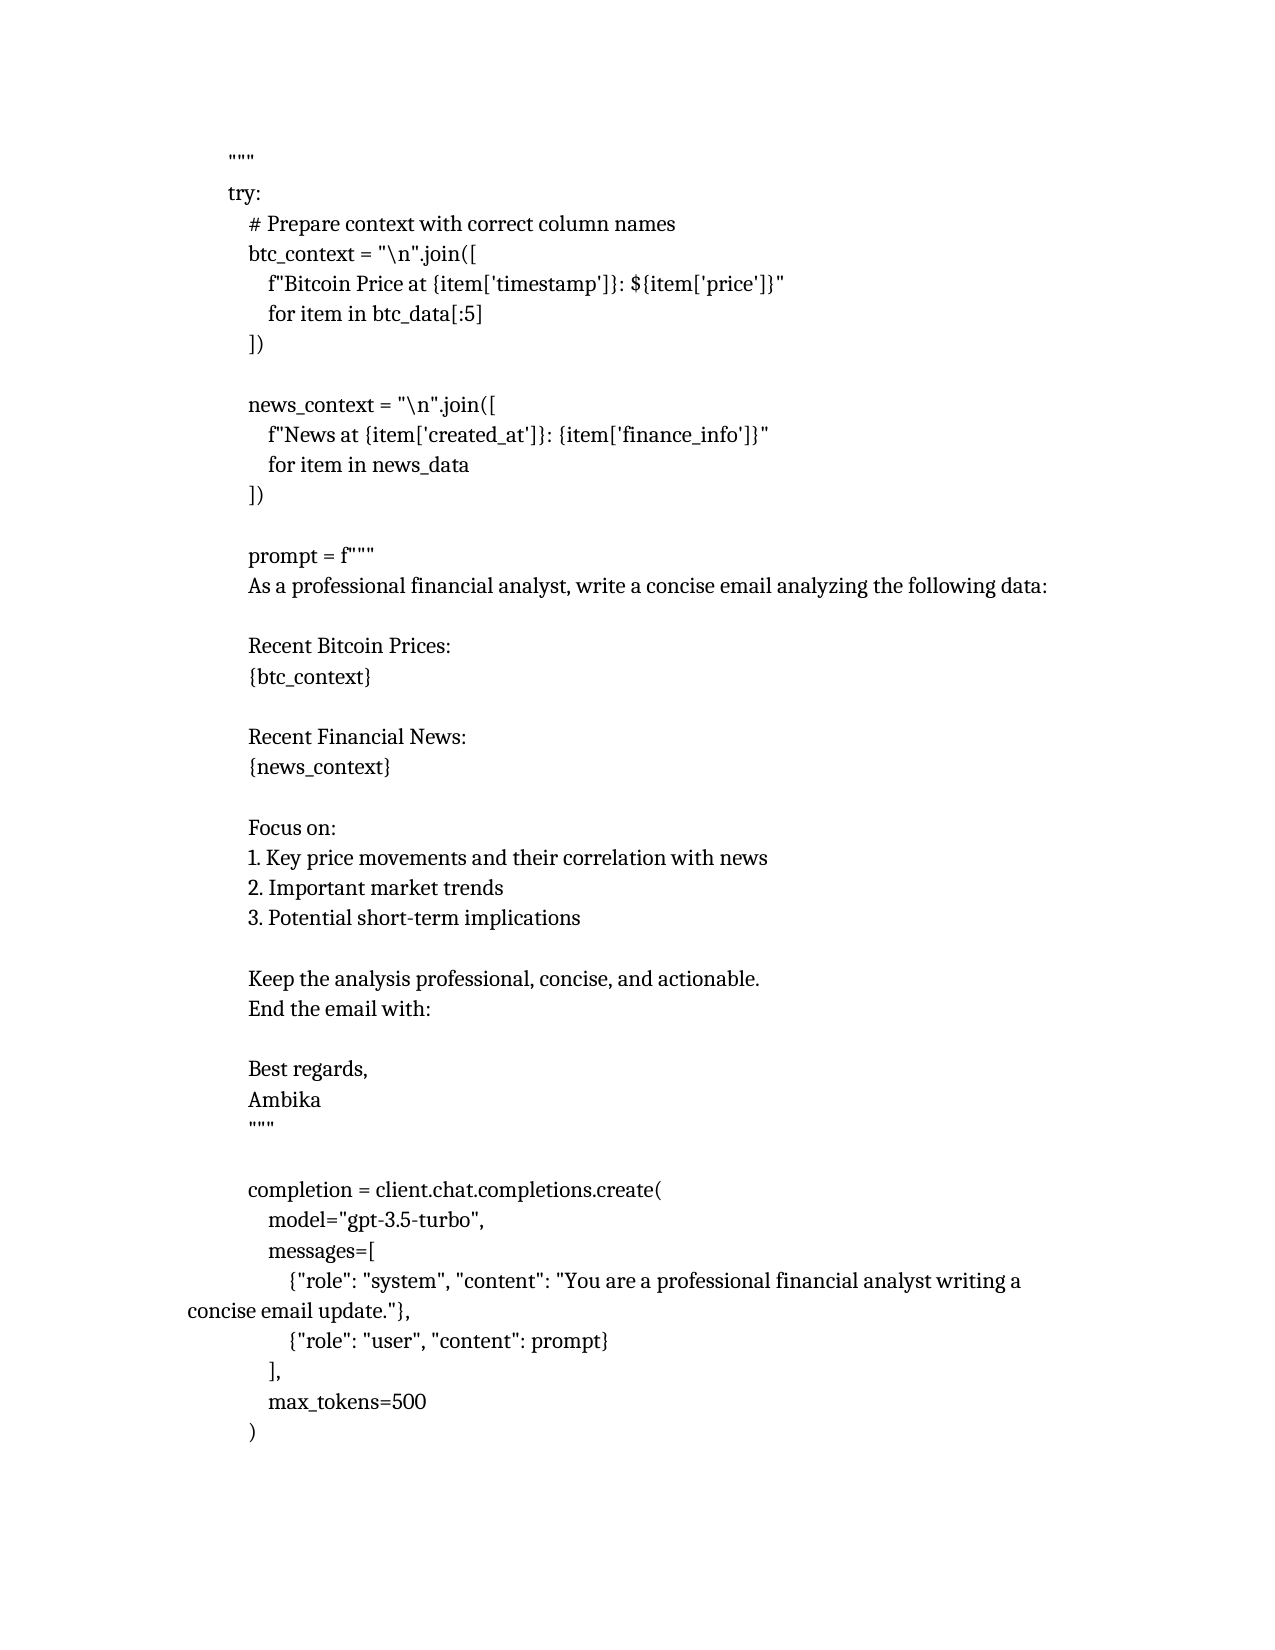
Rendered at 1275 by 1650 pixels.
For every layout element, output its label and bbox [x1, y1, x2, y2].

text [187, 150, 1087, 1475]
